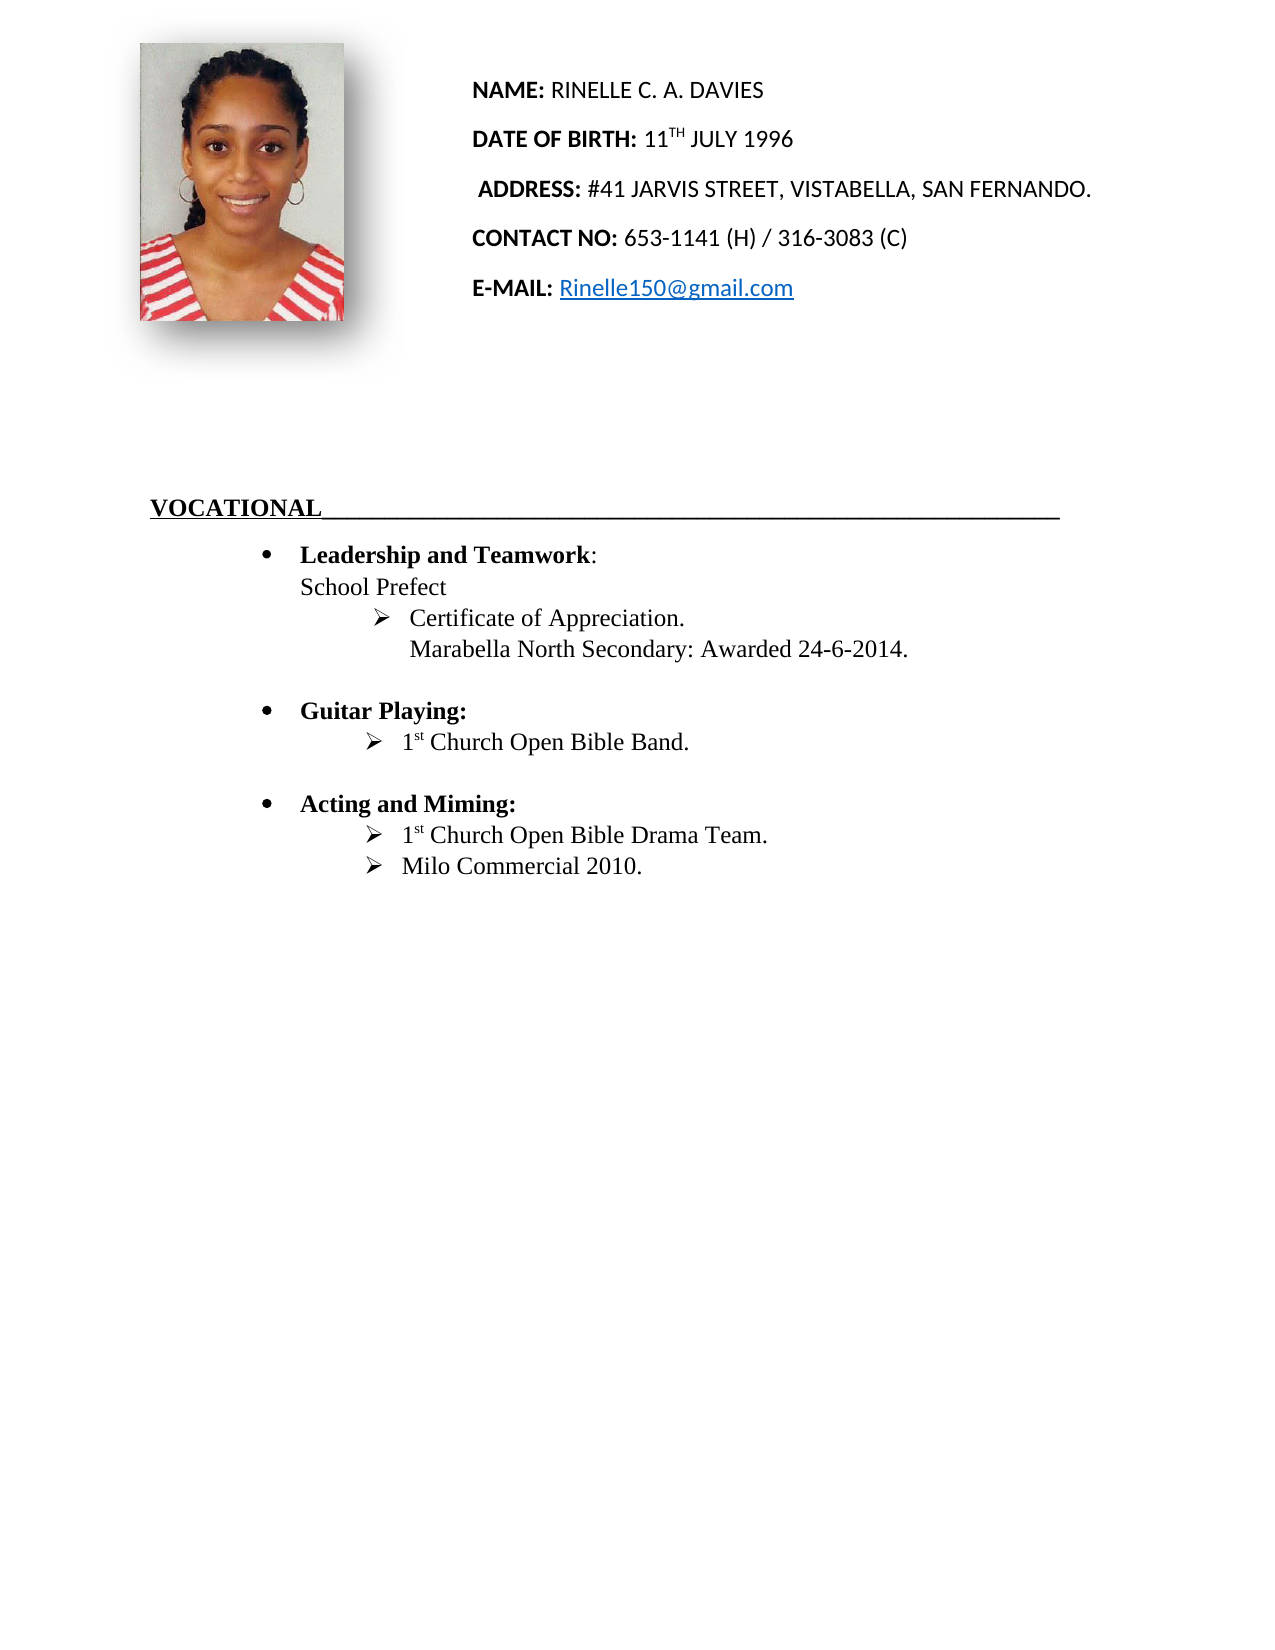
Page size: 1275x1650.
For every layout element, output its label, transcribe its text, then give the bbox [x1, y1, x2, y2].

picture [140, 43, 344, 321]
list Marabella North Secondary: Awarded 24-6-2014. [409, 634, 1125, 662]
list Milo Commercial 2010. [364, 851, 1125, 880]
list School Prefect [300, 572, 1125, 600]
list Guitar Playing: [262, 696, 1125, 724]
text VOCATIONAL___________________________________________________________ [150, 493, 1125, 522]
list Leadership and Teamwork: [262, 541, 1125, 569]
list Certificate of Appreciation. [372, 603, 1125, 631]
list 1st Church Open Bible Band. [364, 727, 1125, 756]
list 1st Church Open Bible Drama Team. [364, 820, 1125, 849]
list Acting and Miming: [262, 789, 1125, 818]
